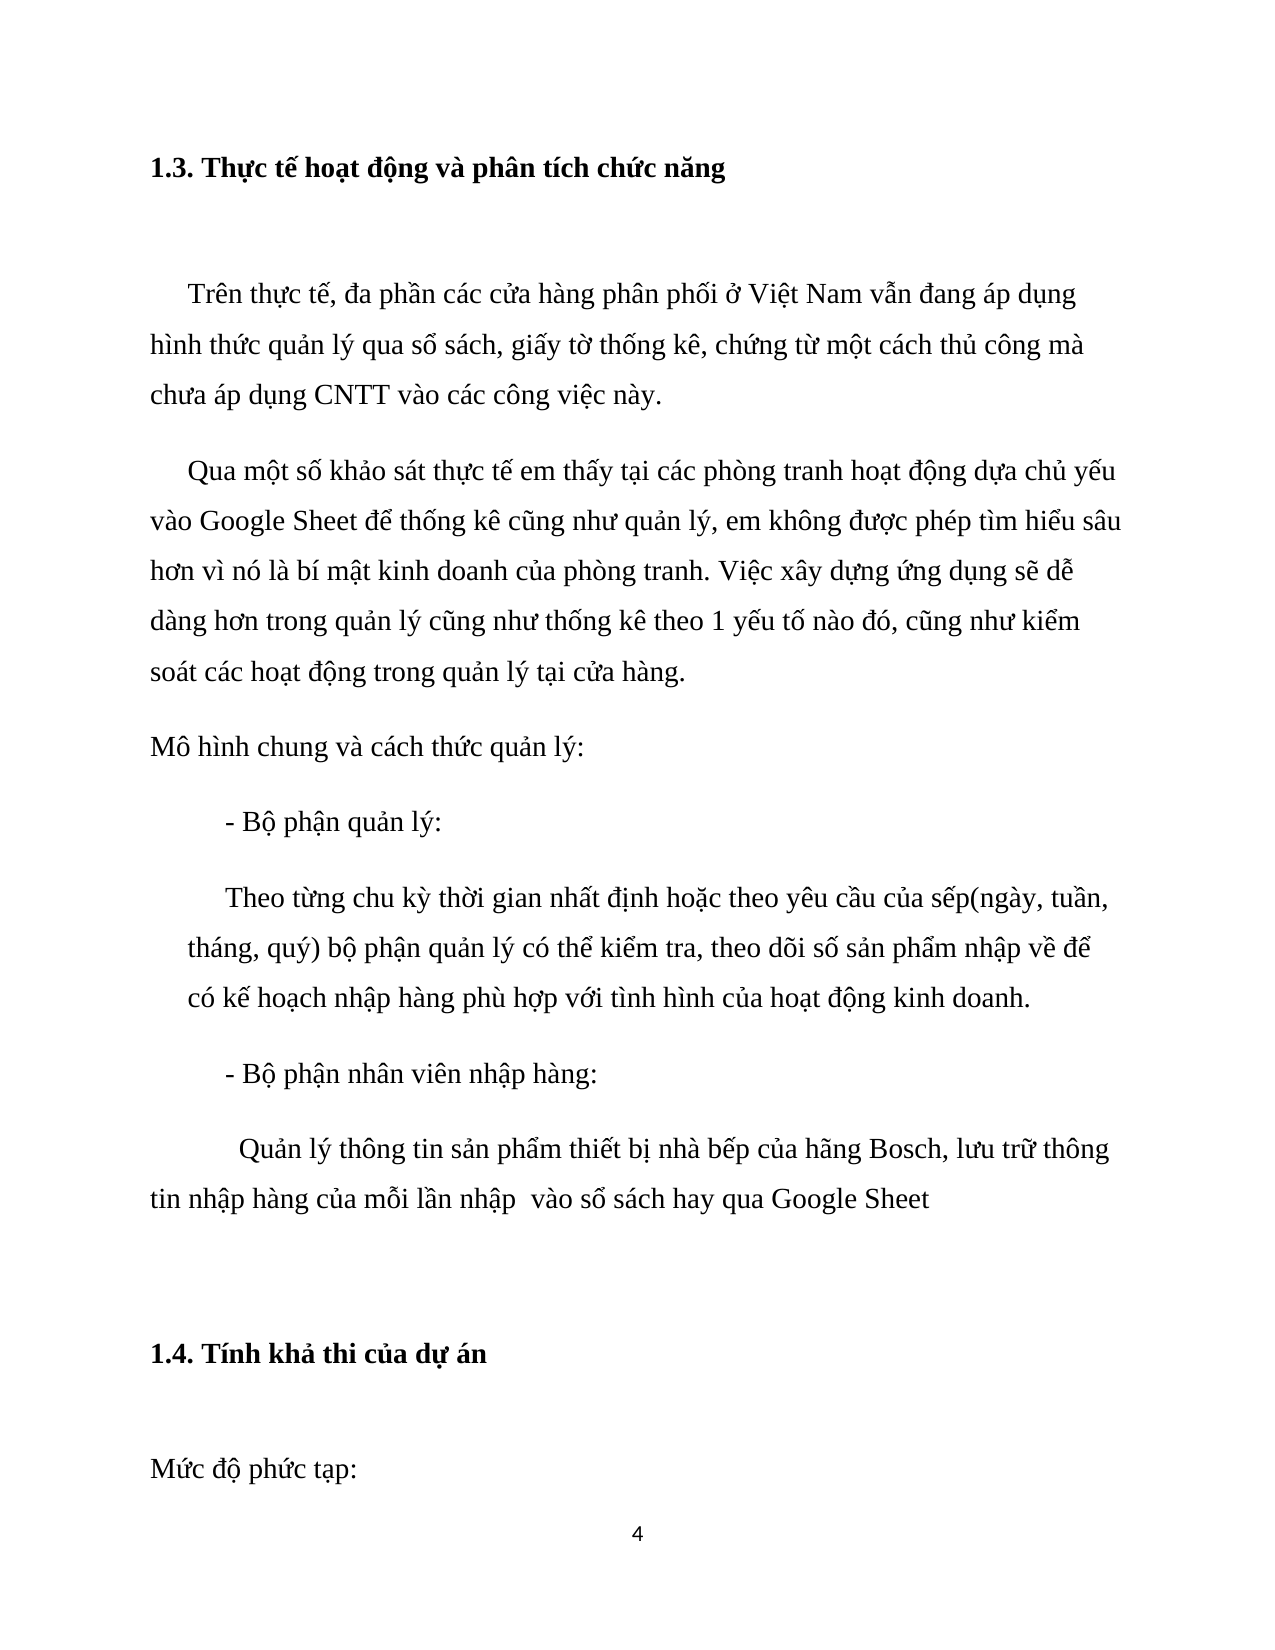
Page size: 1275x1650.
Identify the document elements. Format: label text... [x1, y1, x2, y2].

subtitle 1.3. Thực tế hoạt động và phân tích chức năng [150, 150, 1125, 183]
subtitle 1.4. Tính khả thi của dự án [150, 1336, 1125, 1370]
text Theo từng chu kỳ thời gian nhất định hoặc theo yêu cầu của sếp(ngày, tuần, tháng, quý) bộ phận quản lý có thể kiểm tra, theo dõi số sản phẩm nhập về để có kế hoạch nhập hàng phù hợp với tình hình của hoạt động kinh doanh. [187, 880, 1125, 1014]
text Trên thực tế, đa phần các cửa hàng phân phối ở Việt Nam vẫn đang áp dụng hình thức quản lý qua sổ sách, giấy tờ thống kê, chứng từ một cách thủ công mà chưa áp dụng CNTT vào các công việc này. [150, 277, 1125, 411]
text Qua một số khảo sát thực tế em thấy tại các phòng tranh hoạt động dựa chủ yếu vào Google Sheet để thống kê cũng như quản lý, em không được phép tìm hiểu sâu hơn vì nó là bí mật kinh doanh của phòng tranh. Việc xây dựng ứng dụng sẽ dễ dàng hơn trong quản lý cũng như thống kê theo 1 yếu tố nào đó, cũng như kiểm soát các hoạt động trong quản lý tại cửa hàng. [150, 453, 1125, 687]
text Mô hình chung và cách thức quản lý: [150, 729, 1125, 763]
text Mức độ phức tạp: [150, 1451, 1125, 1484]
text - Bộ phận nhân viên nhập hàng: [225, 1056, 1125, 1089]
text - Bộ phận quản lý: [225, 804, 1125, 838]
text Quản lý thông tin sản phẩm thiết bị nhà bếp của hãng Bosch, lưu trữ thông tin nhập hàng của mỗi lần nhập vào sổ sách hay qua Google Sheet [150, 1131, 1125, 1215]
